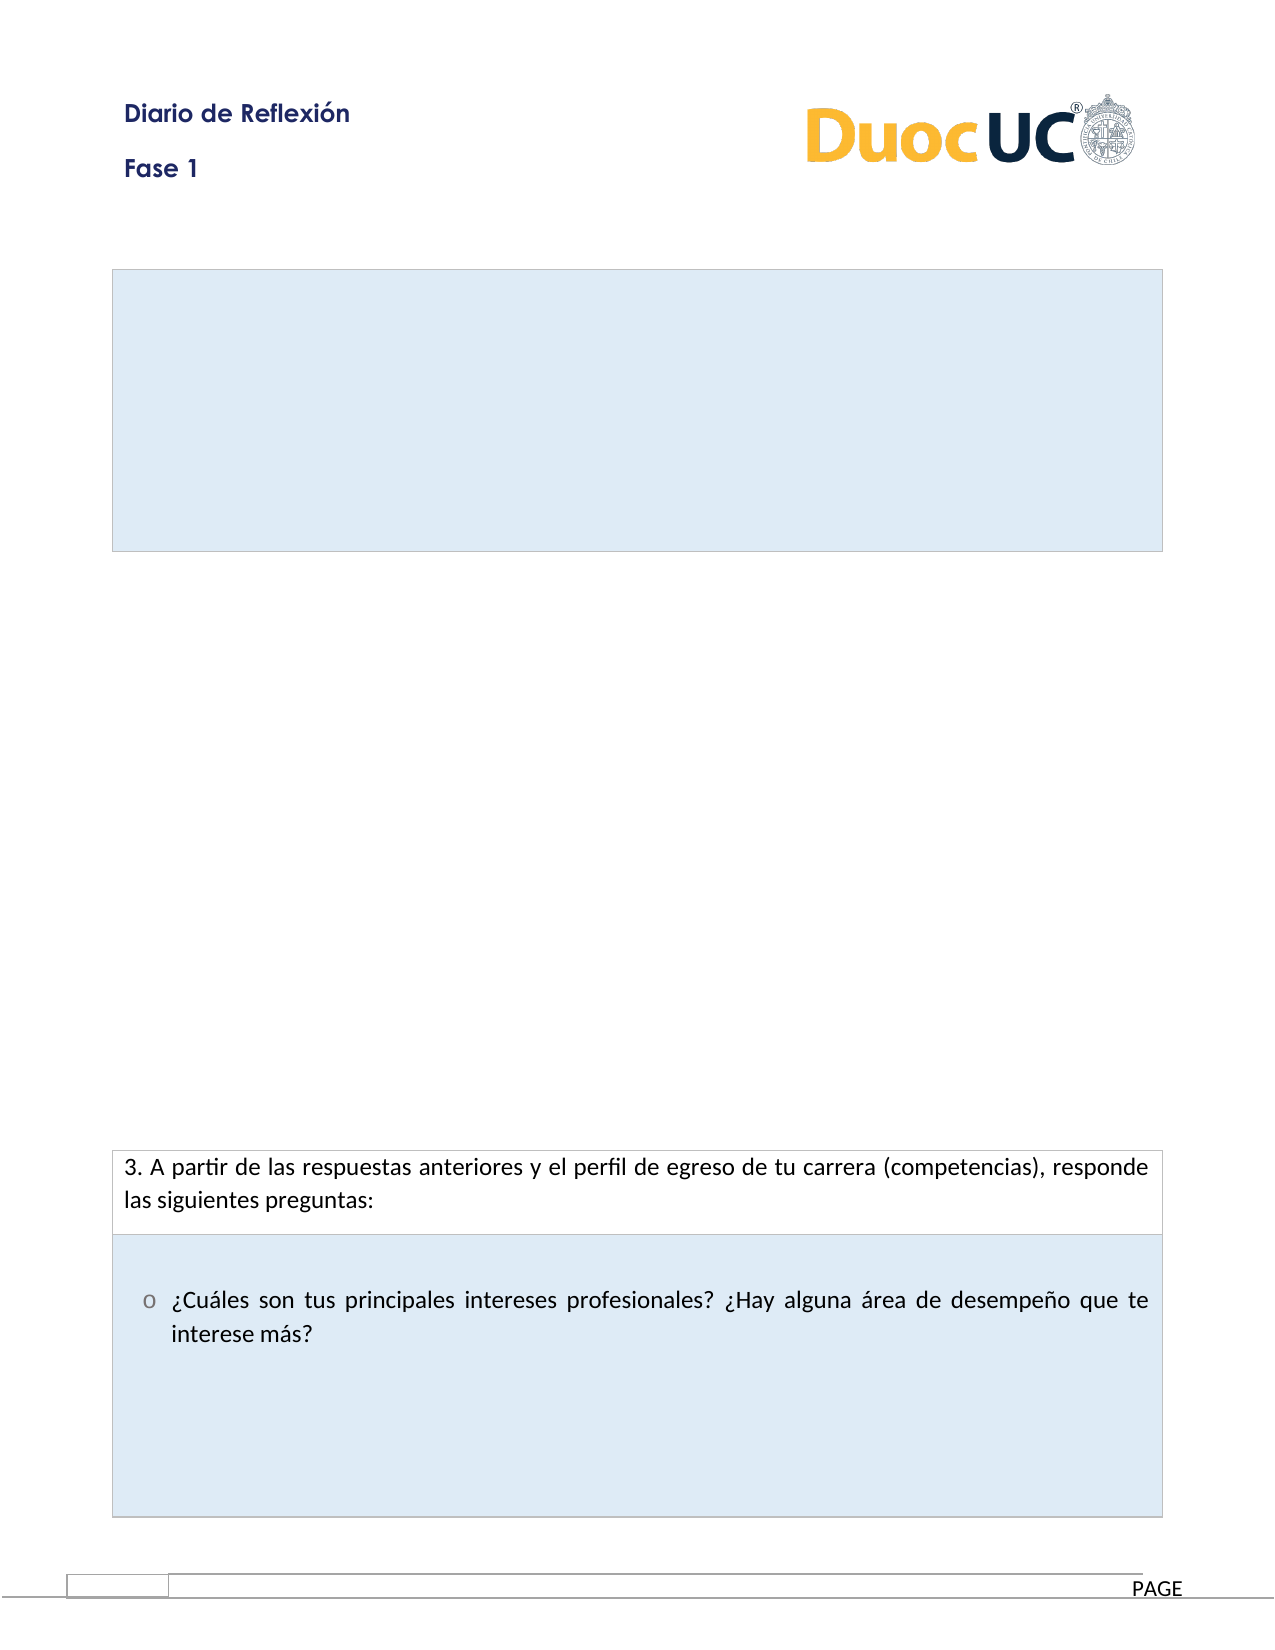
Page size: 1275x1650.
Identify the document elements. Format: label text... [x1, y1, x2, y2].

table_header 3. A partir de las respuestas anteriores y el perfil de egreso de tu carrera (competencias), responde las siguientes preguntas: [113, 1151, 1162, 1233]
picture [807, 94, 1135, 165]
